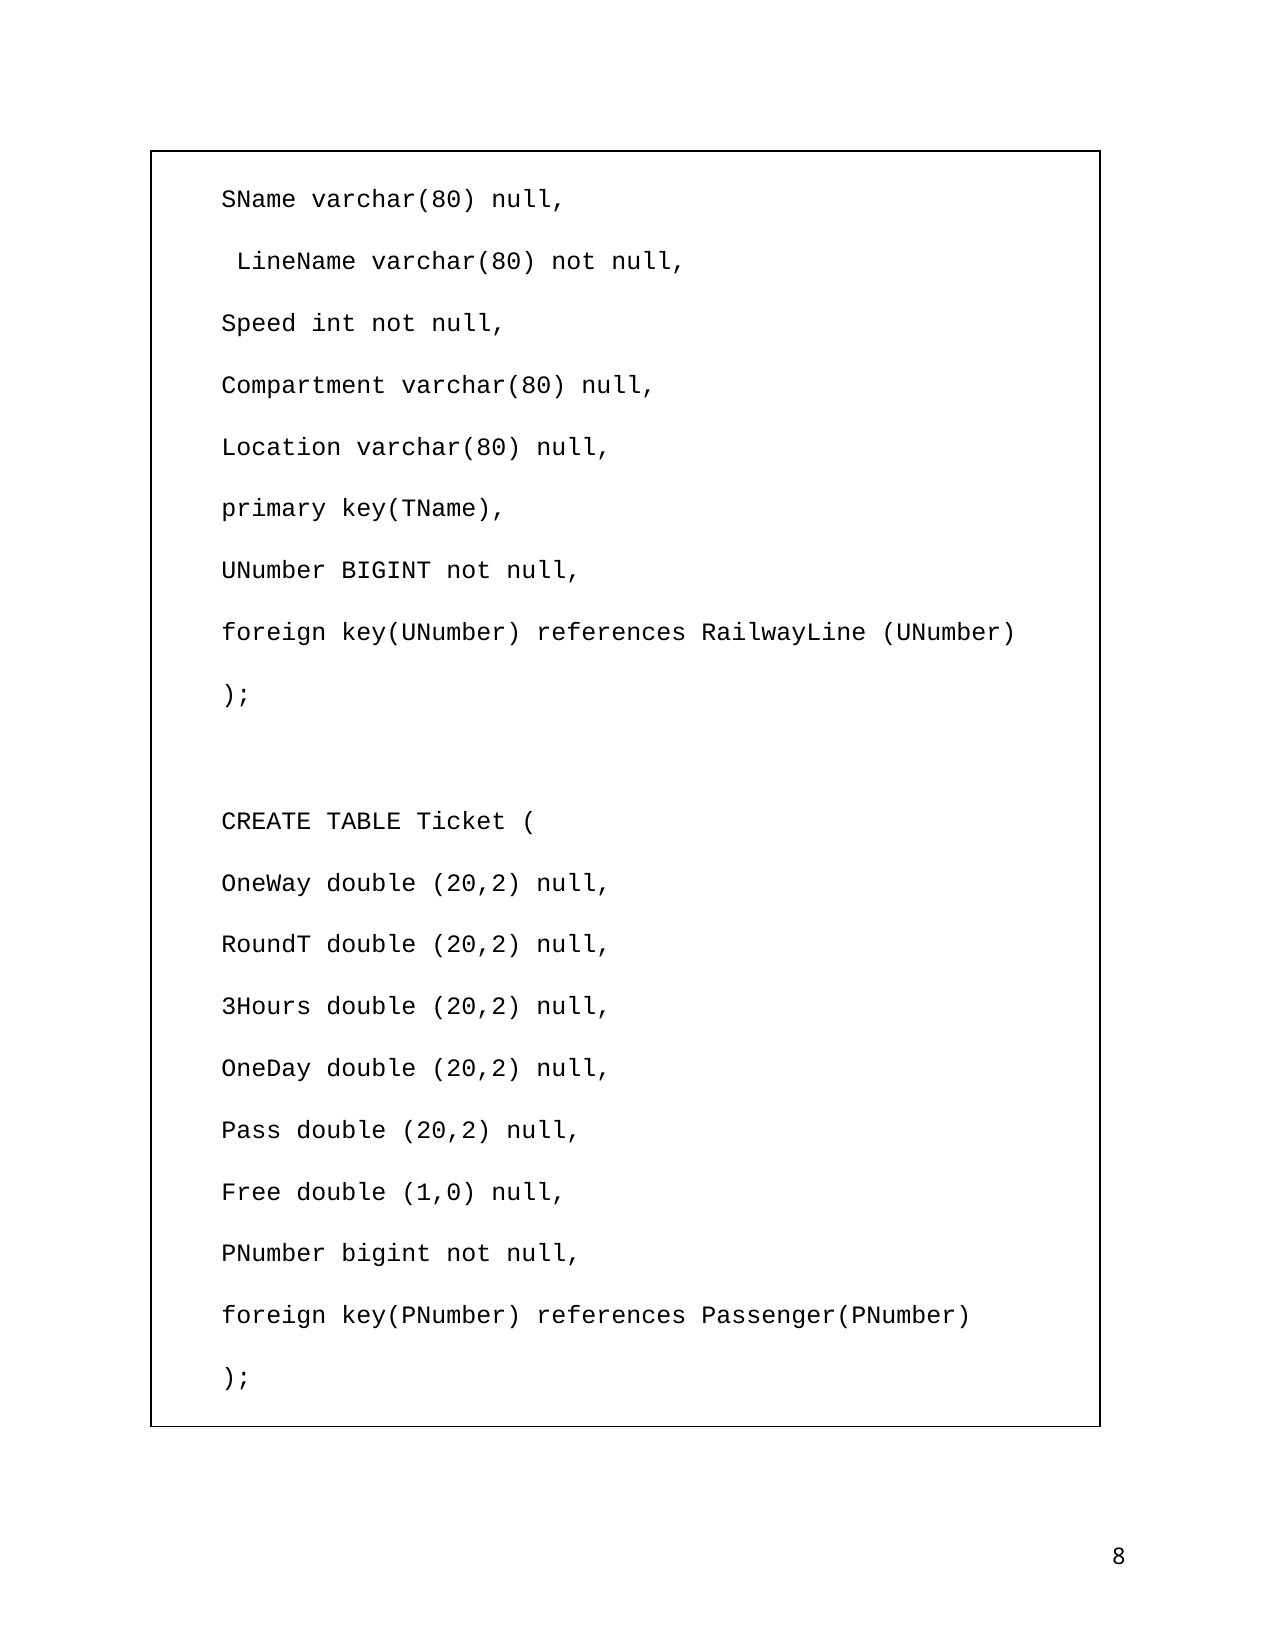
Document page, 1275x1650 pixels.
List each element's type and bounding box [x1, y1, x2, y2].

table_header [152, 152, 1099, 1426]
